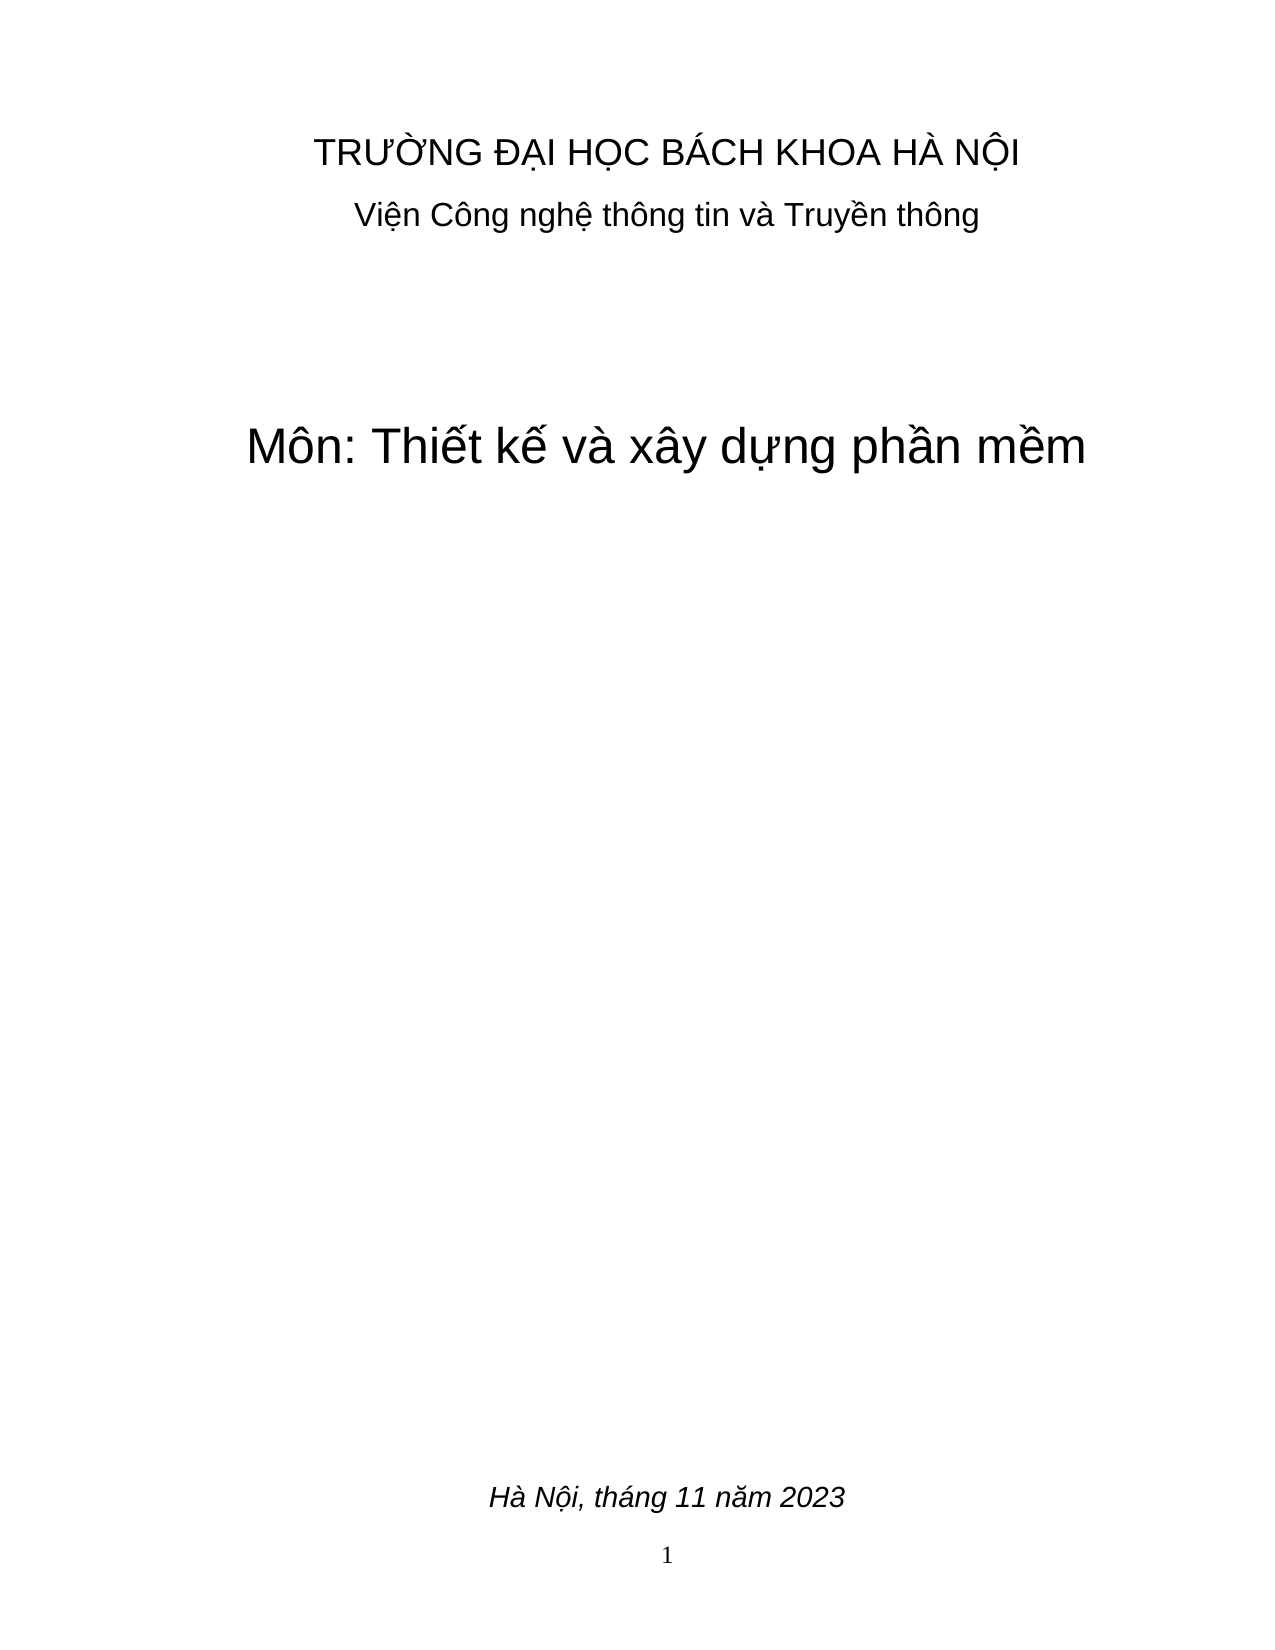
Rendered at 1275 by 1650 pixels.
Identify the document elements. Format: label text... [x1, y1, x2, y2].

text TRƯỜNG ĐẠI HỌC BÁCH KHOA HÀ NỘI [177, 131, 1157, 174]
text Viện Công nghệ thông tin và Truyền thông [177, 195, 1157, 233]
text Môn: Thiết kế và xây dựng phần mềm [177, 416, 1157, 474]
text Hà Nội, tháng 11 năm 2023 [177, 1480, 1157, 1513]
